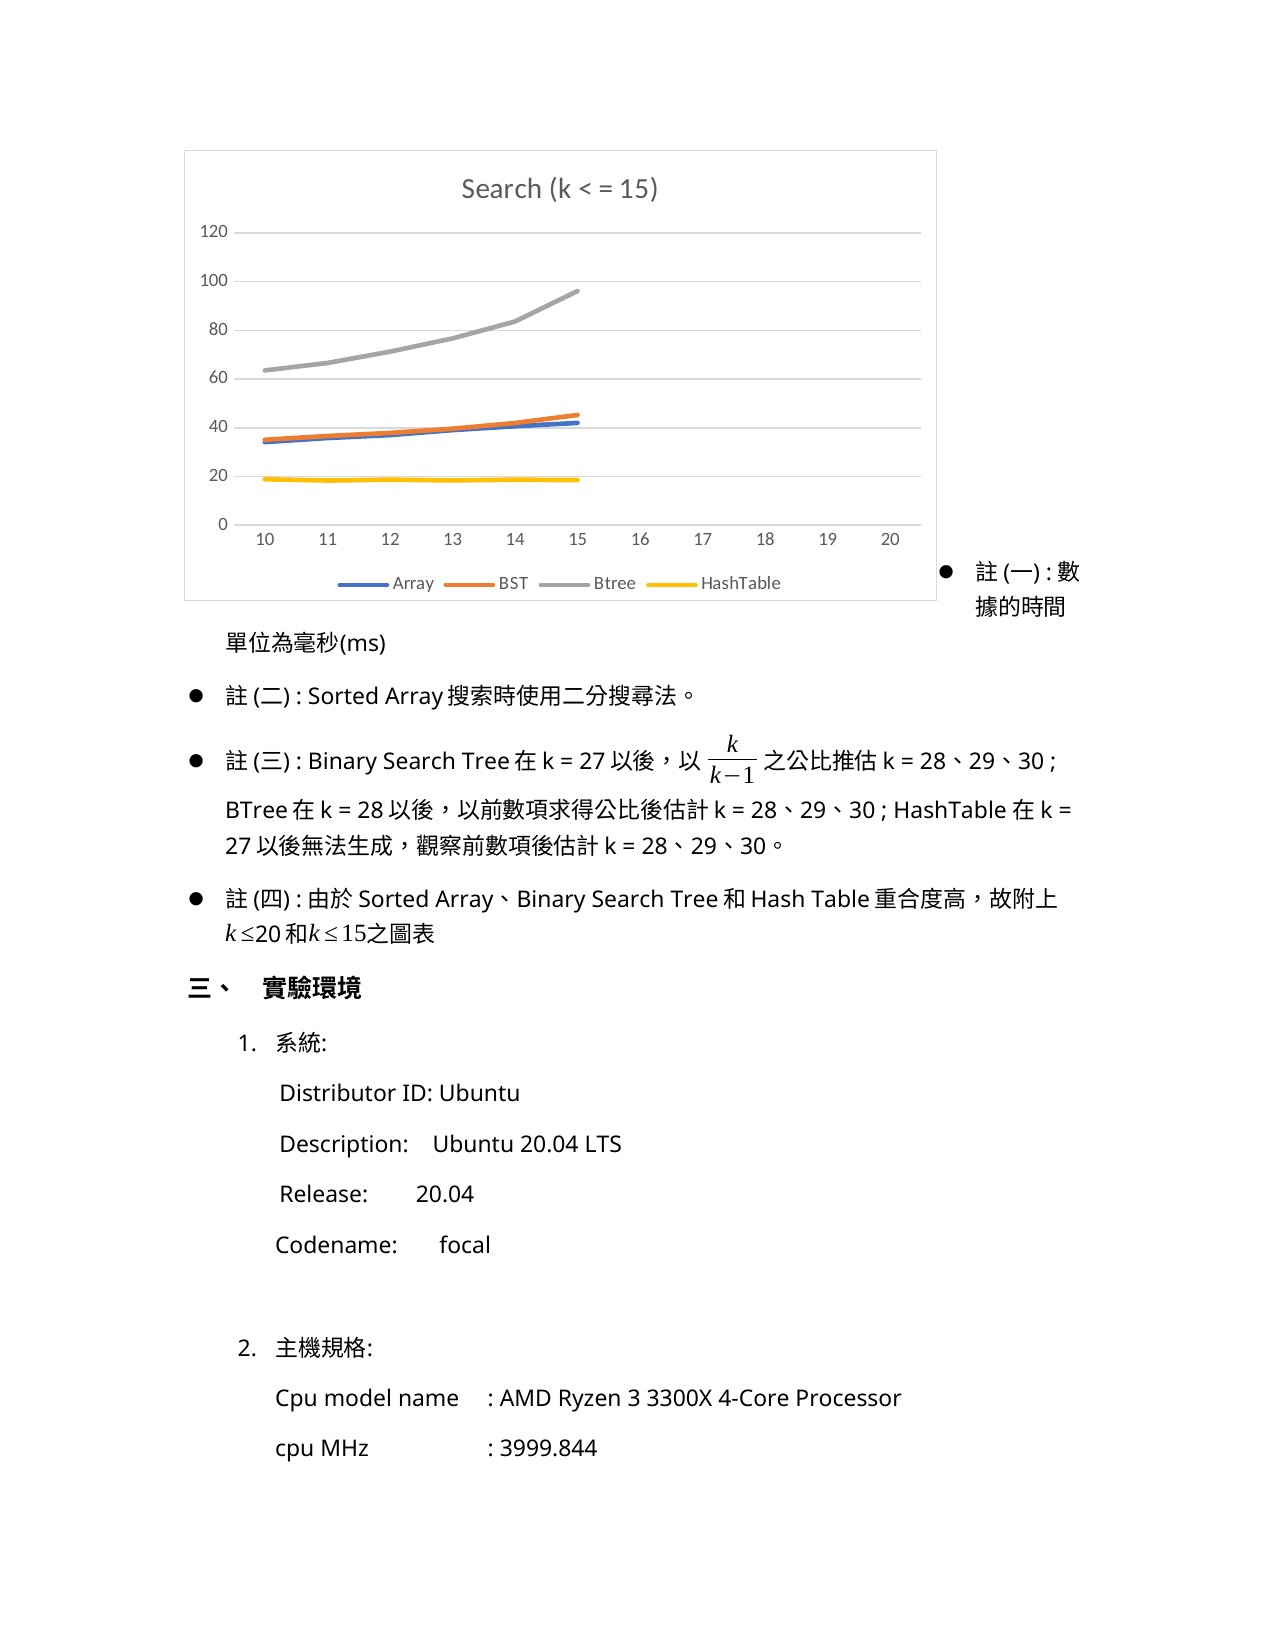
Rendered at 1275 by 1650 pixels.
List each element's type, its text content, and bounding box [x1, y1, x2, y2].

list 註 (三) : Binary Search Tree在k = 27以後，以 之公比推估k = 28、29、30 ; BTree在k = 28以後，以前數項求得公比後估計k = 28、29、30 ; HashTable 在k = 27以後無法生成，觀察前數項後估計k = 28、29、30。 [187, 730, 1087, 861]
list cpu MHz : 3999.844 [246, 1432, 1087, 1464]
text Codename: focal [250, 1228, 1087, 1260]
list Cpu model name : AMD Ryzen 3 3300X 4-Core Processor [275, 1382, 1087, 1413]
list 實驗環境 [187, 969, 1087, 1005]
list Description: Ubuntu 20.04 LTS [279, 1128, 1087, 1159]
list 註 (二) : Sorted Array搜索時使用二分搜尋法。 [187, 678, 1087, 711]
list Distributor ID: Ubuntu [279, 1077, 1087, 1108]
list 系統: [237, 1025, 1087, 1058]
list 註 (一) : 數據的時間單位為毫秒(ms) [187, 553, 1087, 658]
list 註 (四) : 由於Sorted Array、Binary Search Tree和Hash Table重合度高，故附上 20和之圖表 [187, 880, 1087, 950]
list Release: 20.04 [279, 1178, 1087, 1209]
list 主機規格: [237, 1329, 1087, 1363]
